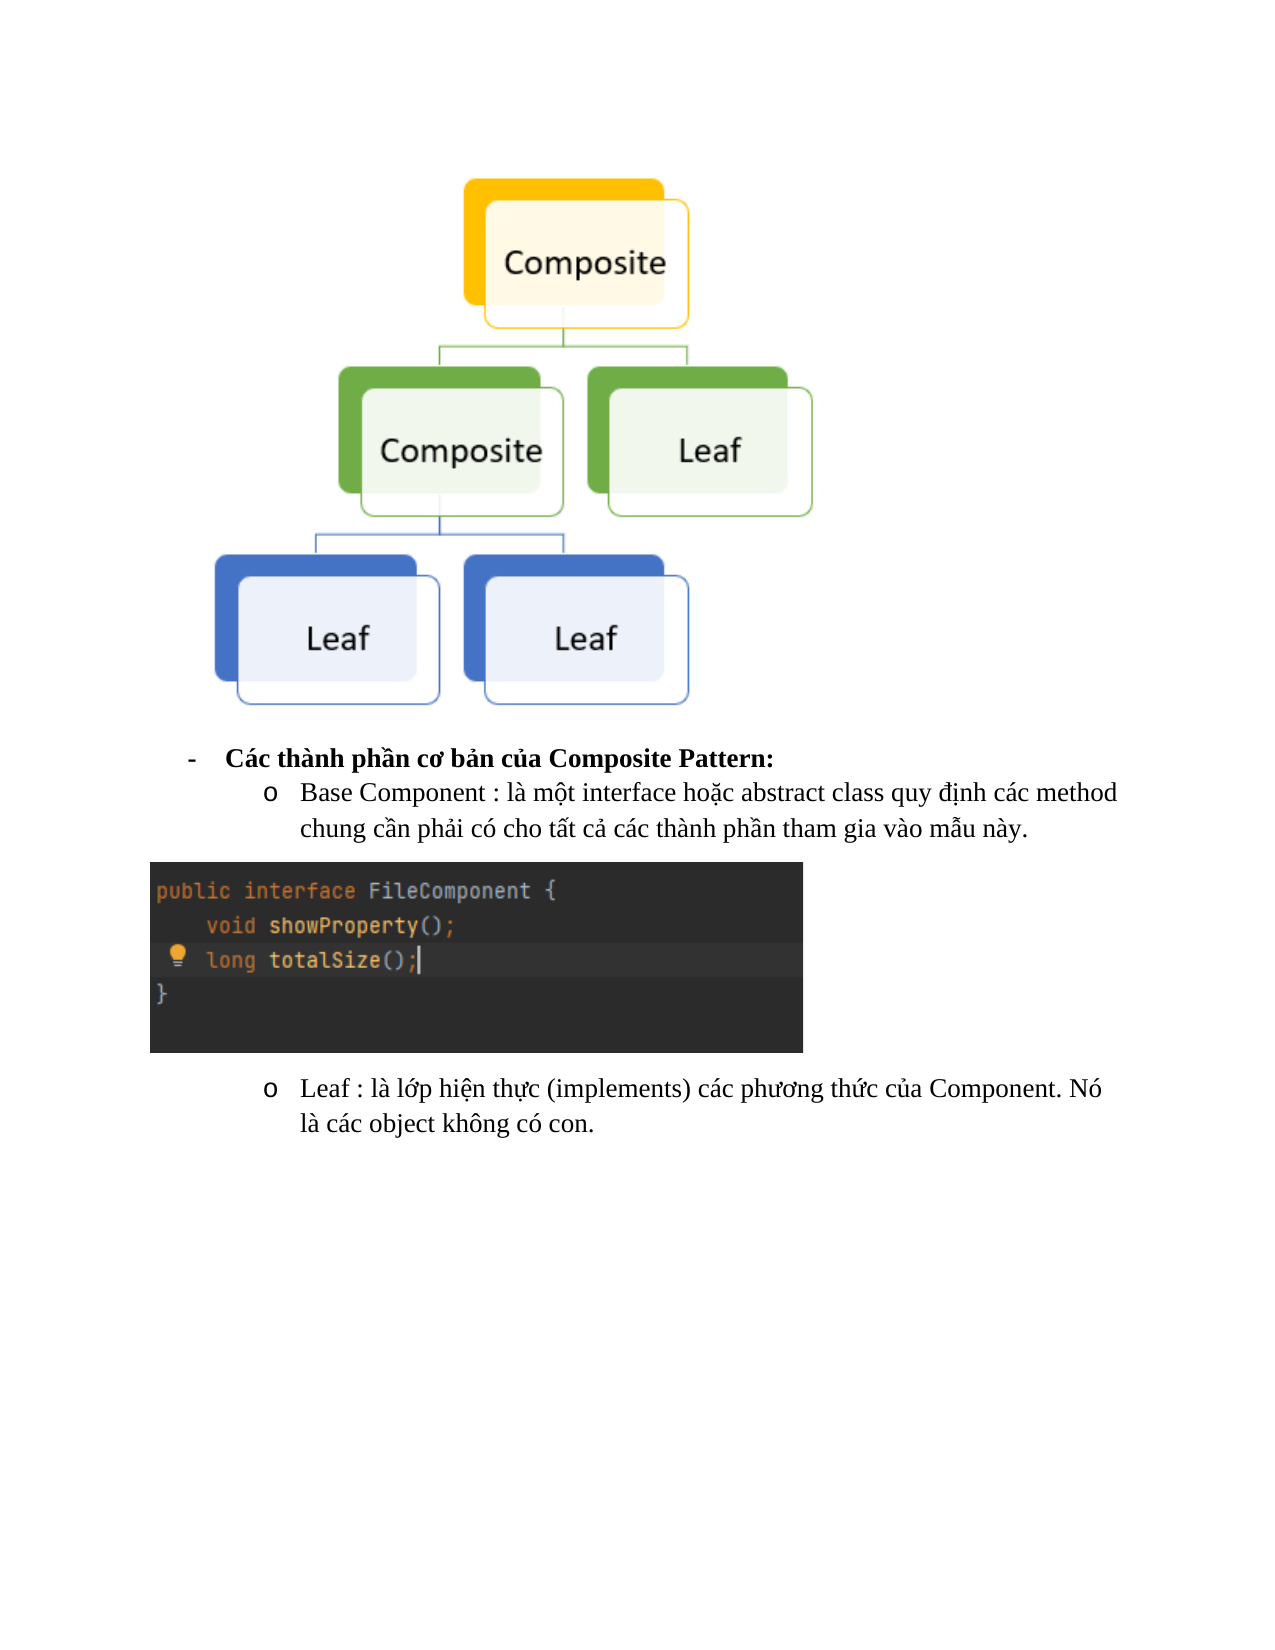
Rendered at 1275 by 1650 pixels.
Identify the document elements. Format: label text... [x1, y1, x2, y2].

list Leaf : là lớp hiện thực (implements) các phương thức của Component. Nó là các object không có con. [262, 1072, 1125, 1139]
picture [150, 862, 804, 1053]
list Các thành phần cơ bản của Composite Pattern: [187, 742, 1125, 774]
list Base Component : là một interface hoặc abstract class quy định các method chung cần phải có cho tất cả các thành phần tham gia vào mẫu này. [262, 776, 1125, 843]
picture [187, 150, 846, 724]
